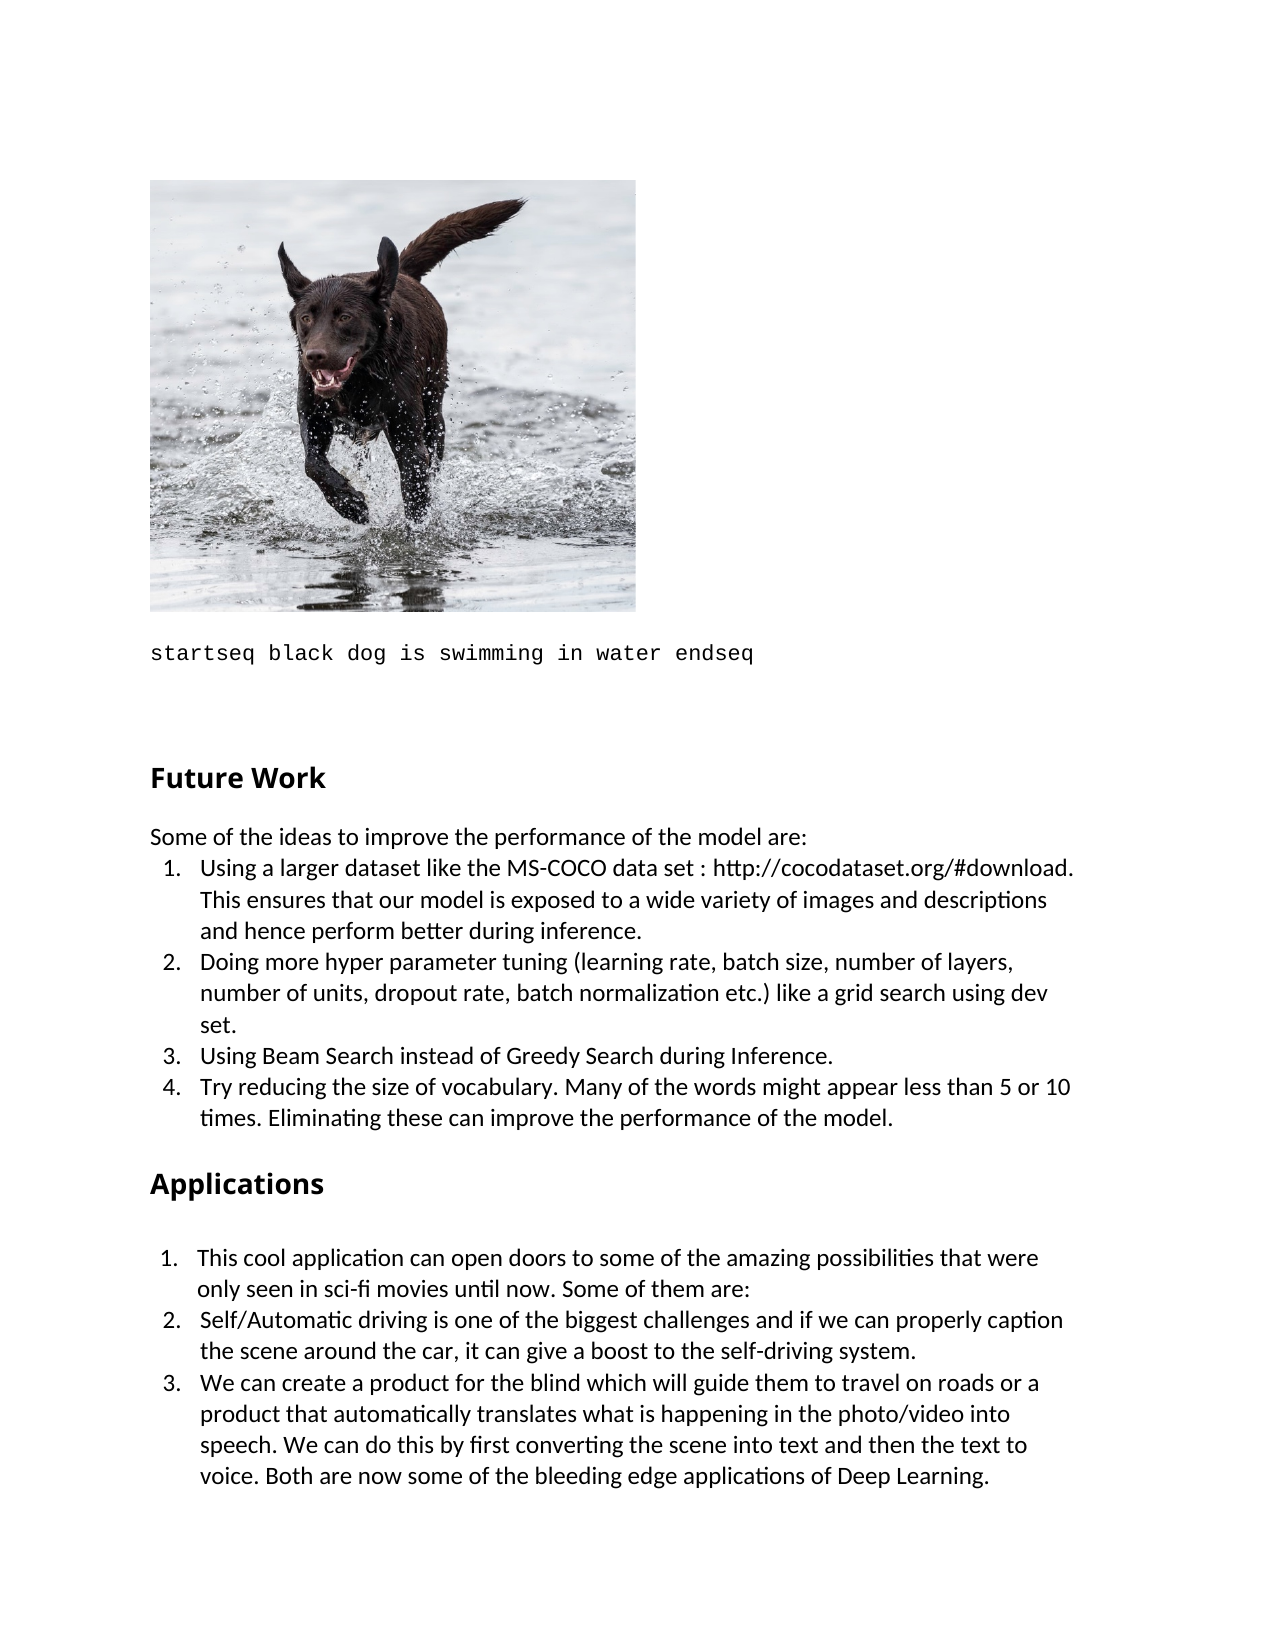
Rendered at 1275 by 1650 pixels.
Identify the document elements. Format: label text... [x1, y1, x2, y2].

subtitle Future Work [150, 758, 1125, 796]
list Try reducing the size of vocabulary. Many of the words might appear less than 5 or 10 times. Eliminating these can improve the performance of the model. [162, 1071, 1075, 1133]
text startseq black dog is swimming in water endseq [150, 642, 1125, 666]
list Self/Automatic driving is one of the biggest challenges and if we can properly caption the scene around the car, it can give a boost to the self-driving system. [162, 1303, 1075, 1366]
list We can create a product for the blind which will guide them to travel on roads or a product that automatically translates what is happening in the photo/video into speech. We can do this by first converting the scene into text and then the text to voice. Both are now some of the bleeding edge applications of Deep Learning. [162, 1366, 1075, 1491]
list This cool application can open doors to some of the amazing possibilities that were only seen in sci-fi movies until now. Some of them are: [159, 1241, 1075, 1303]
text Some of the ideas to improve the performance of the model are: [150, 821, 1125, 852]
list Doing more hyper parameter tuning (learning rate, batch size, number of layers, number of units, dropout rate, batch normalization etc.) like a grid search using dev set. [162, 946, 1075, 1039]
list Using Beam Search instead of Greedy Search during Inference. [162, 1039, 1075, 1071]
list Using a larger dataset like the MS-COCO data set : http://cocodataset.org/#download. This ensures that our model is exposed to a wide variety of images and descriptions and hence perform better during inference. [162, 852, 1075, 946]
picture [150, 180, 636, 612]
subtitle Applications [150, 1164, 1125, 1203]
